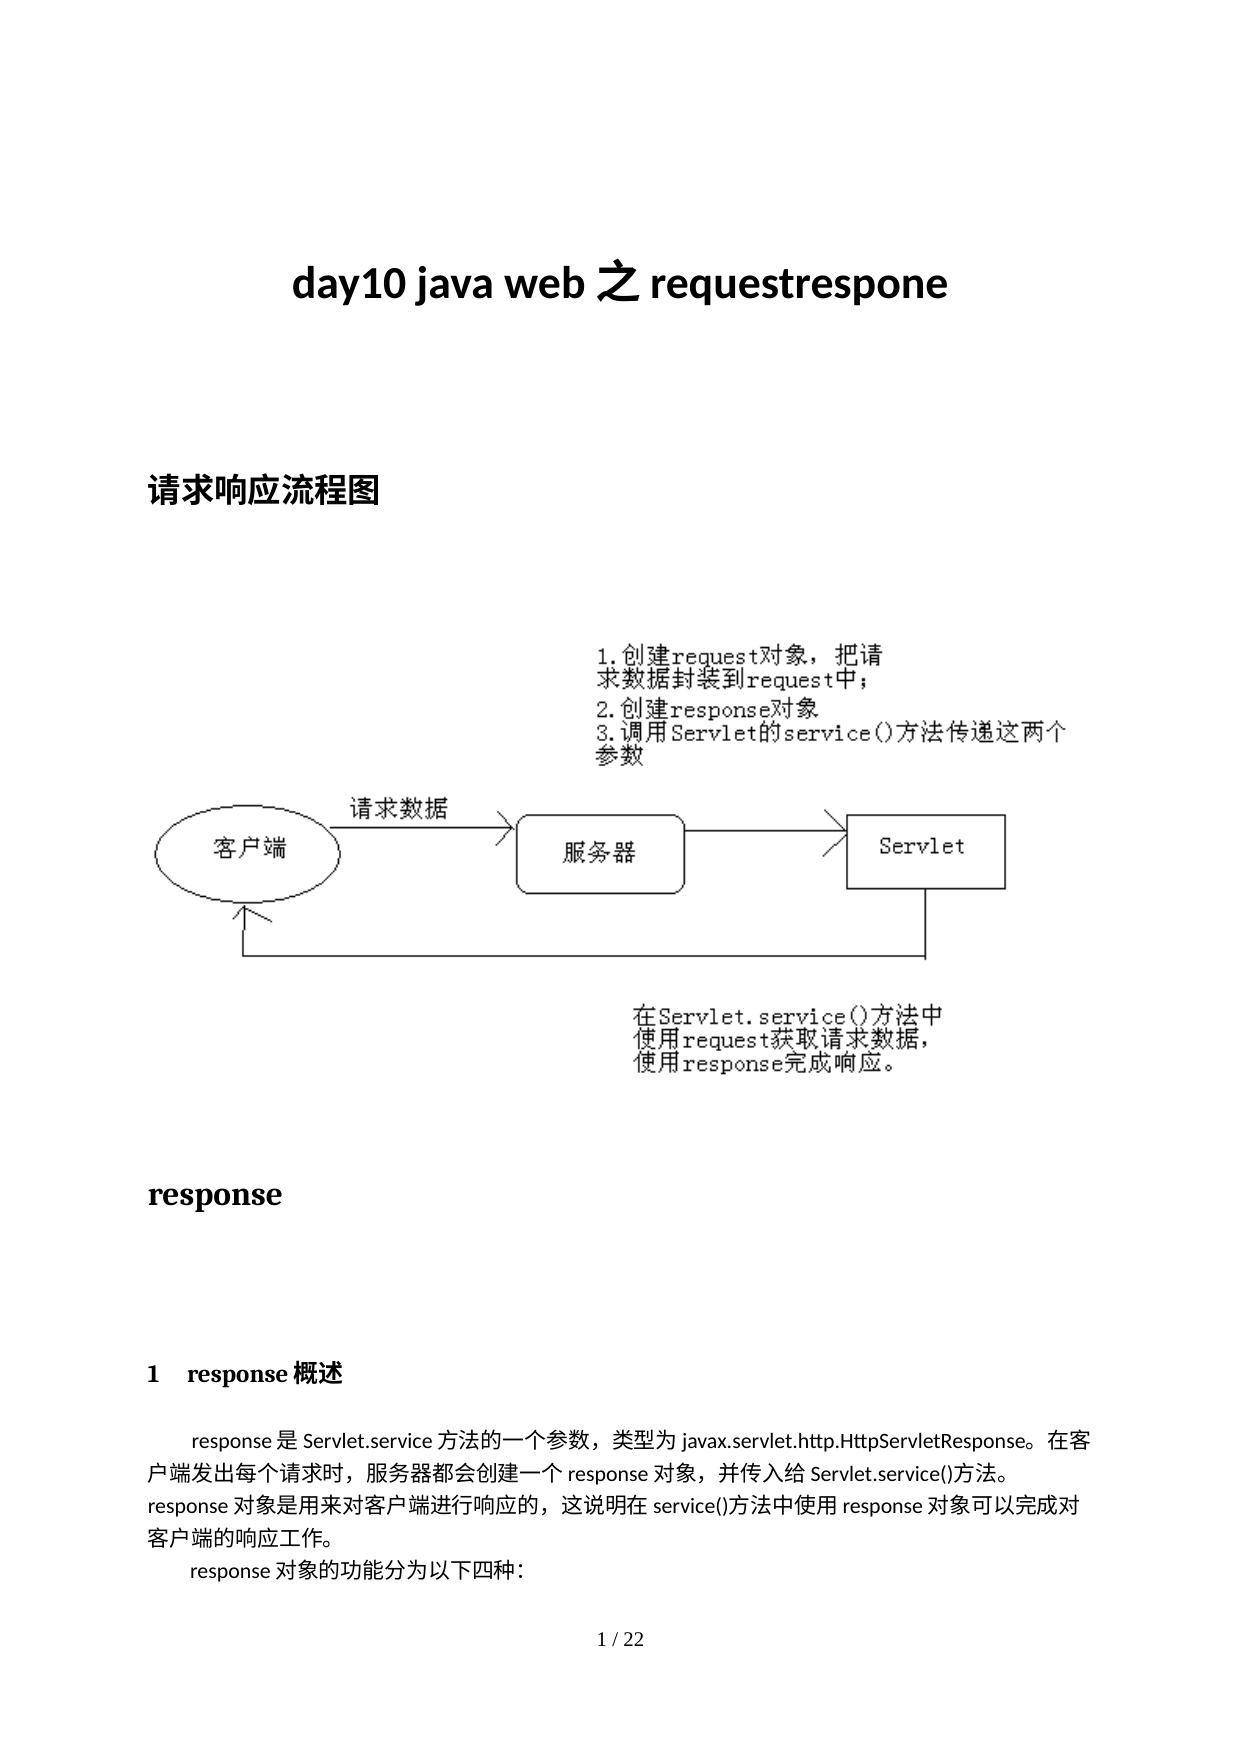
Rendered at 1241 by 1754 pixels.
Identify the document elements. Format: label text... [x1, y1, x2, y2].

subtitle response概述 [148, 1339, 1092, 1404]
subtitle 请求响应流程图 [148, 455, 1092, 520]
picture [147, 587, 1075, 1098]
text response对象的功能分为以下四种： [148, 1553, 1092, 1586]
subtitle response [148, 1162, 1092, 1227]
subtitle day10 java web之requestrespone [148, 230, 1092, 327]
text response是Servlet.service方法的一个参数，类型为javax.servlet.http.HttpServletResponse。在客户端发出每个请求时，服务器都会创建一个response对象，并传入给Servlet.service()方法。response对象是用来对客户端进行响应的，这说明在service()方法中使用response对象可以完成对客户端的响应工作。 [148, 1423, 1092, 1553]
